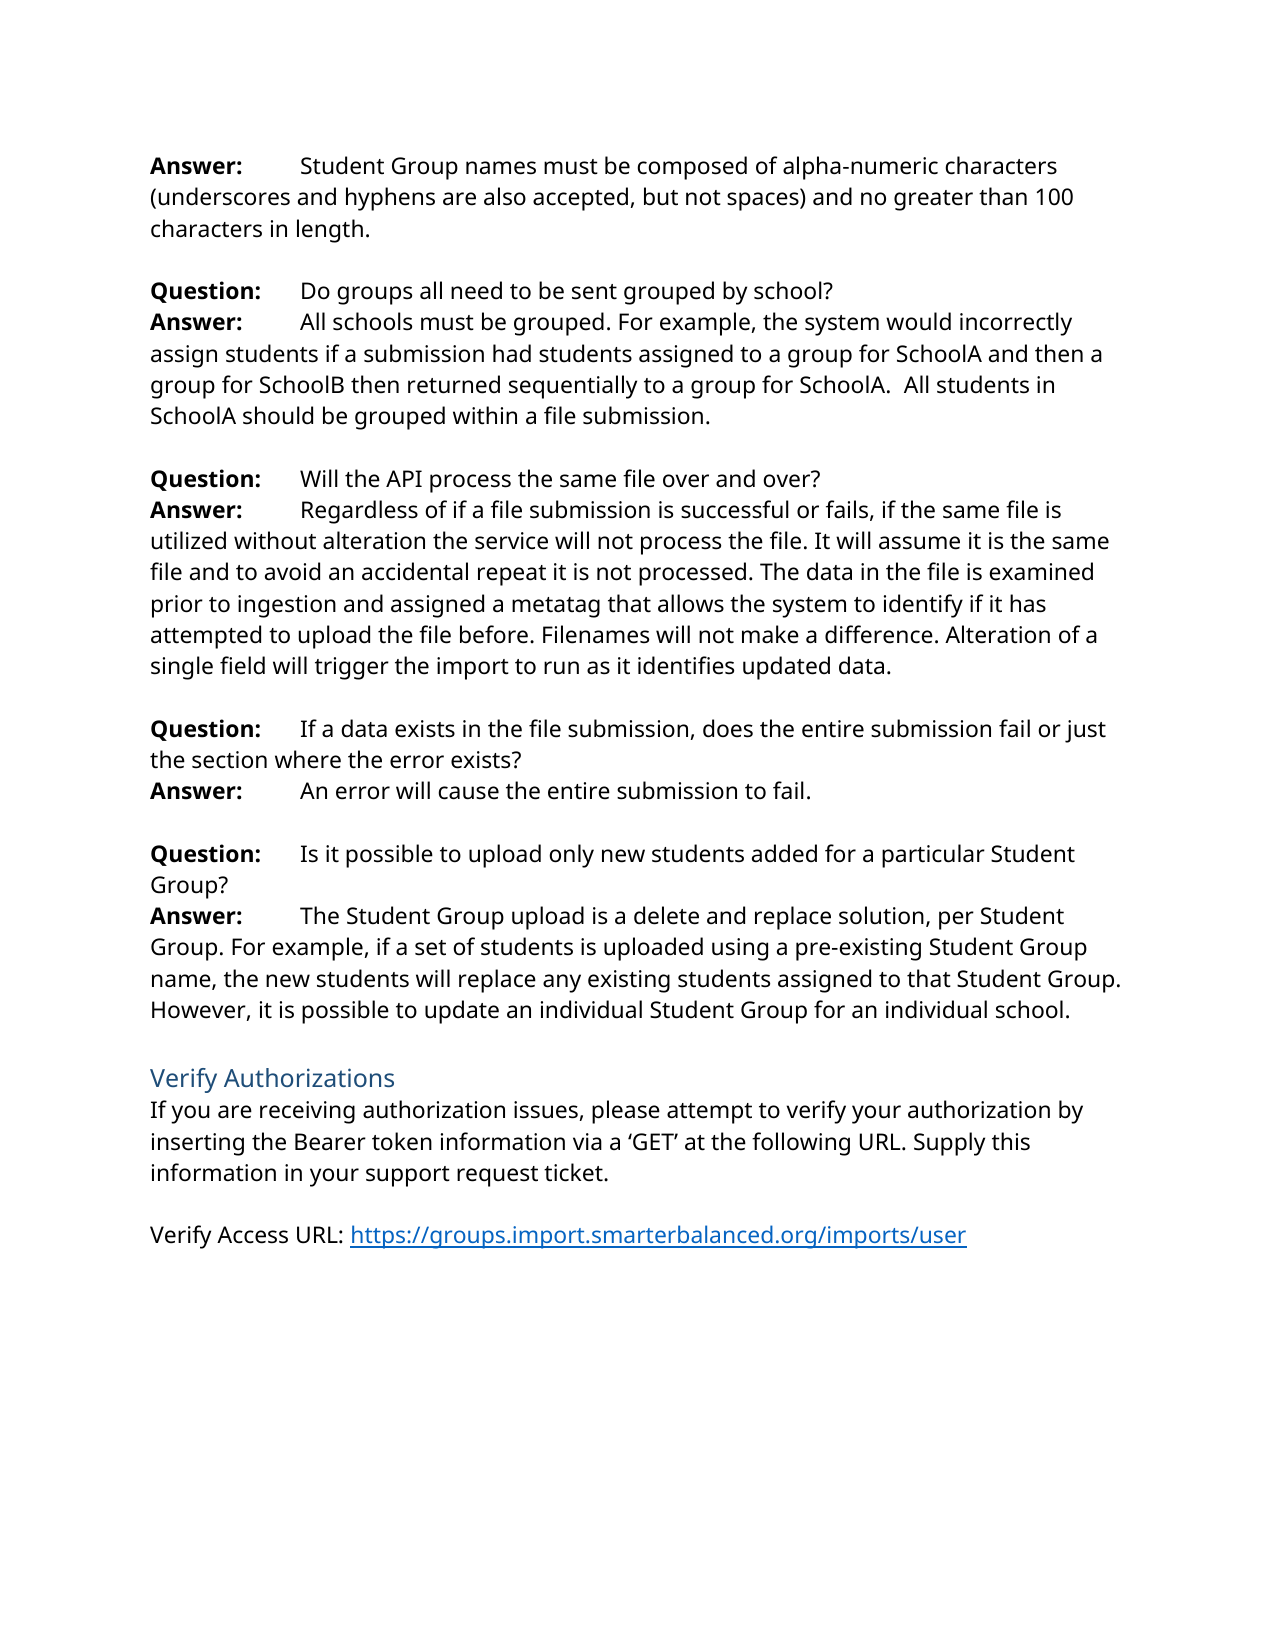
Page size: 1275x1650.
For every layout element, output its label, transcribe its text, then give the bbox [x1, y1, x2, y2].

text If you are receiving authorization issues, please attempt to verify your authorization by inserting the Bearer token information via a ‘GET’ at the following URL. Supply this information in your support request ticket. [150, 1094, 1125, 1188]
subtitle Verify Authorizations [150, 1060, 1125, 1094]
text Answer: Student Group names must be composed of alpha-numeric characters (underscores and hyphens are also accepted, but not spaces) and no greater than 100 characters in length. [150, 150, 1125, 244]
text Verify Access URL: https://groups.import.smarterbalanced.org/imports/user [150, 1219, 1125, 1251]
text Answer: Regardless of if a file submission is successful or fails, if the same file is utilized without alteration the service will not process the file. It will assume it is the same file and to avoid an accidental repeat it is not processed. The data in the file is examined prior to ingestion and assigned a metatag that allows the system to identify if it has attempted to upload the file before. Filenames will not make a difference. Alteration of a single field will trigger the import to run as it identifies updated data. [150, 494, 1125, 681]
text Answer: The Student Group upload is a delete and replace solution, per Student Group. For example, if a set of students is uploaded using a pre-existing Student Group name, the new students will replace any existing students assigned to that Student Group. However, it is possible to update an individual Student Group for an individual school. [150, 900, 1125, 1025]
text Question: Is it possible to upload only new students added for a particular Student Group? [150, 837, 1125, 900]
text Question: Will the API process the same file over and over? [150, 462, 1125, 494]
text Question: If a data exists in the file submission, does the entire submission fail or just the section where the error exists? Answer: An error will cause the entire submission to fail. [150, 712, 1125, 806]
text Question: Do groups all need to be sent grouped by school? Answer: All schools must be grouped. For example, the system would incorrectly assign students if a submission had students assigned to a group for SchoolA and then a group for SchoolB then returned sequentially to a group for SchoolA. All students in SchoolA should be grouped within a file submission. [150, 275, 1125, 431]
